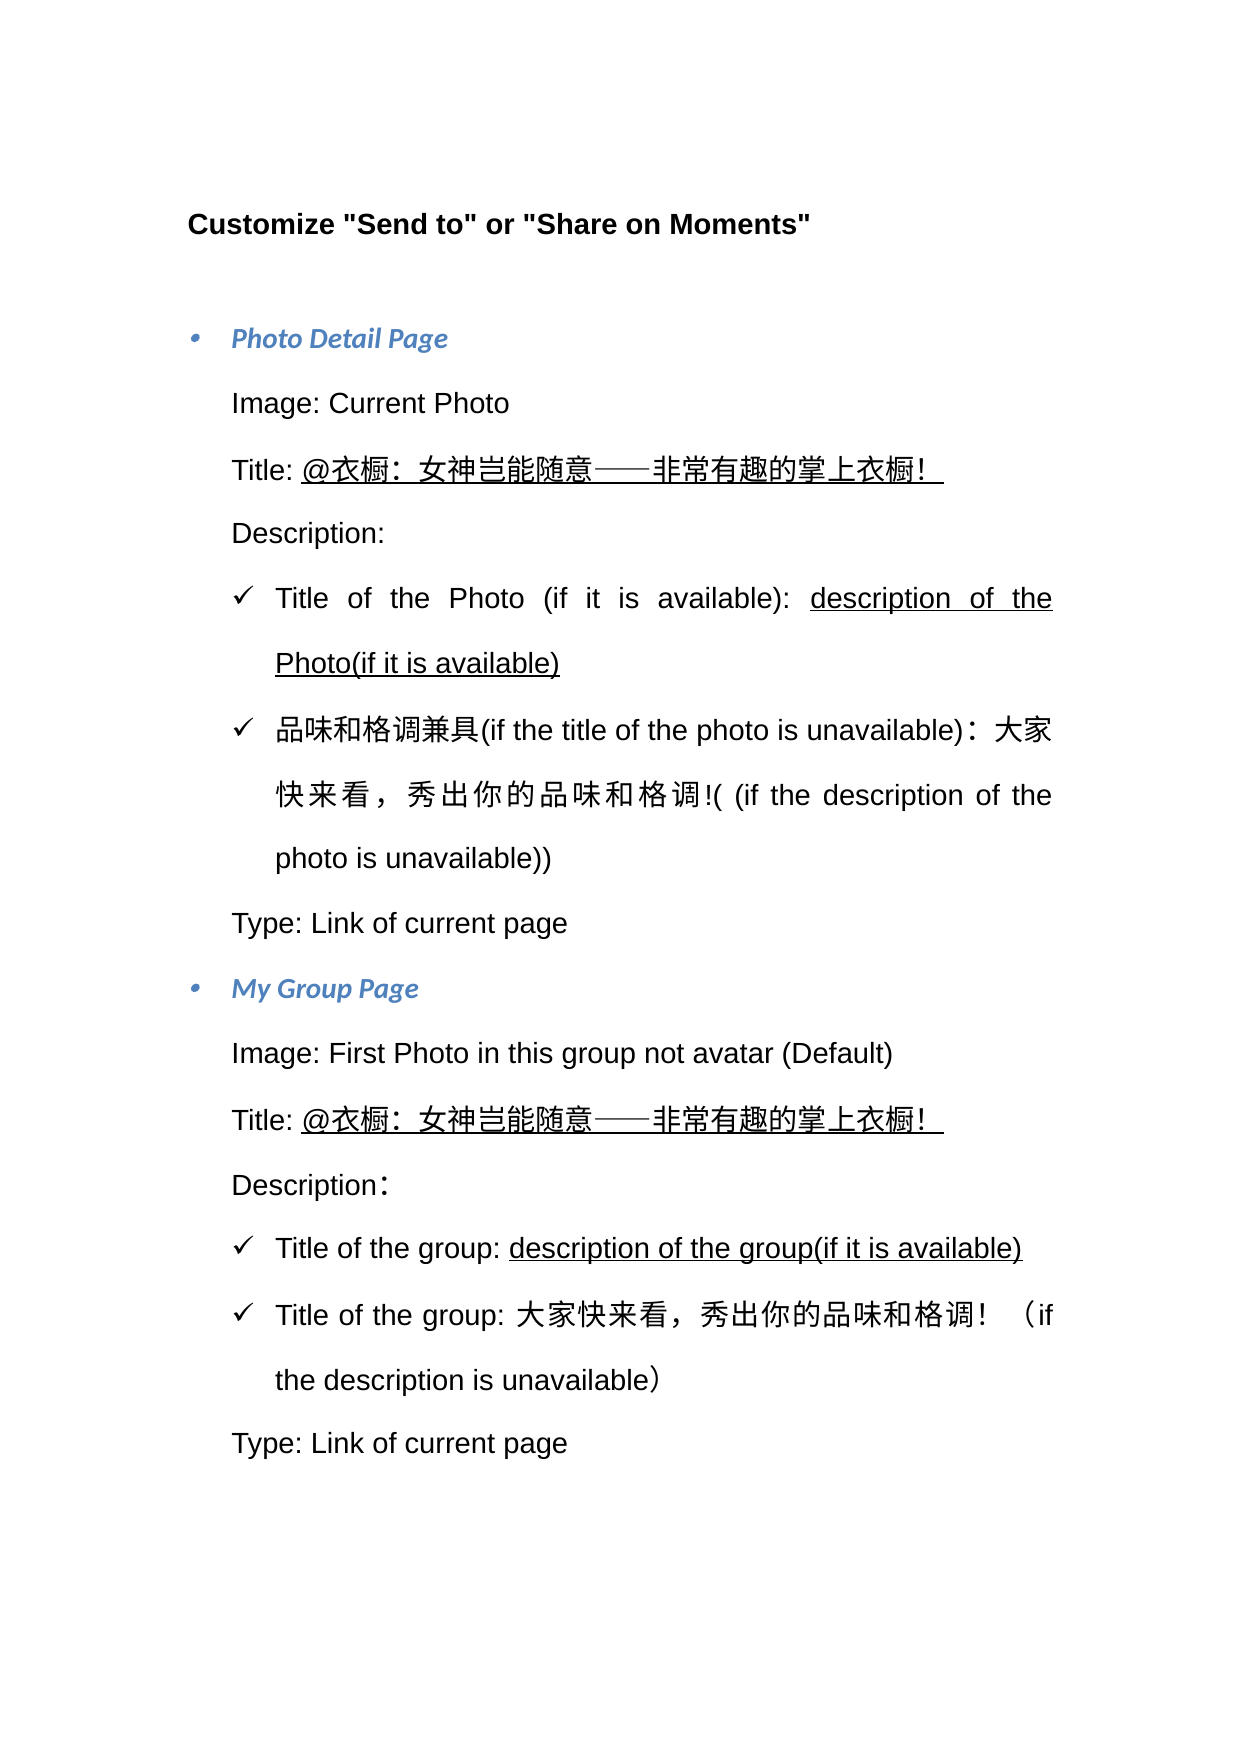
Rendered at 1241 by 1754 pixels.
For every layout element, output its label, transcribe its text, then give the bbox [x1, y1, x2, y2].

list Description： [231, 1150, 1053, 1215]
list Description: [231, 500, 1053, 565]
list Type: Link of current page [231, 890, 1053, 955]
list Image: First Photo in this group not avatar (Default) [231, 1020, 1053, 1085]
list Title of the group: 大家快来看，秀出你的品味和格调！（if the description is unavailable） [231, 1280, 1053, 1410]
list Title of the Photo (if it is available): description of the Photo(if it is available) [231, 565, 1053, 695]
list Title: @衣橱：女神岂能随意——非常有趣的掌上衣橱！ [231, 435, 1053, 500]
list Title: @衣橱：女神岂能随意——非常有趣的掌上衣橱！ [231, 1085, 1053, 1150]
list Image: Current Photo [231, 370, 1053, 435]
list 品味和格调兼具(if the title of the photo is unavailable)：大家快来看，秀出你的品味和格调!( (if the description of the photo is unavailable)) [231, 695, 1053, 890]
list Photo Detail Page [187, 305, 1053, 370]
list Title of the group: description of the group(if it is available) [231, 1215, 1053, 1280]
list Type: Link of current page [231, 1410, 1053, 1475]
list My Group Page [187, 955, 1053, 1020]
subtitle Customize "Send to" or "Share on Moments" [187, 191, 1053, 256]
